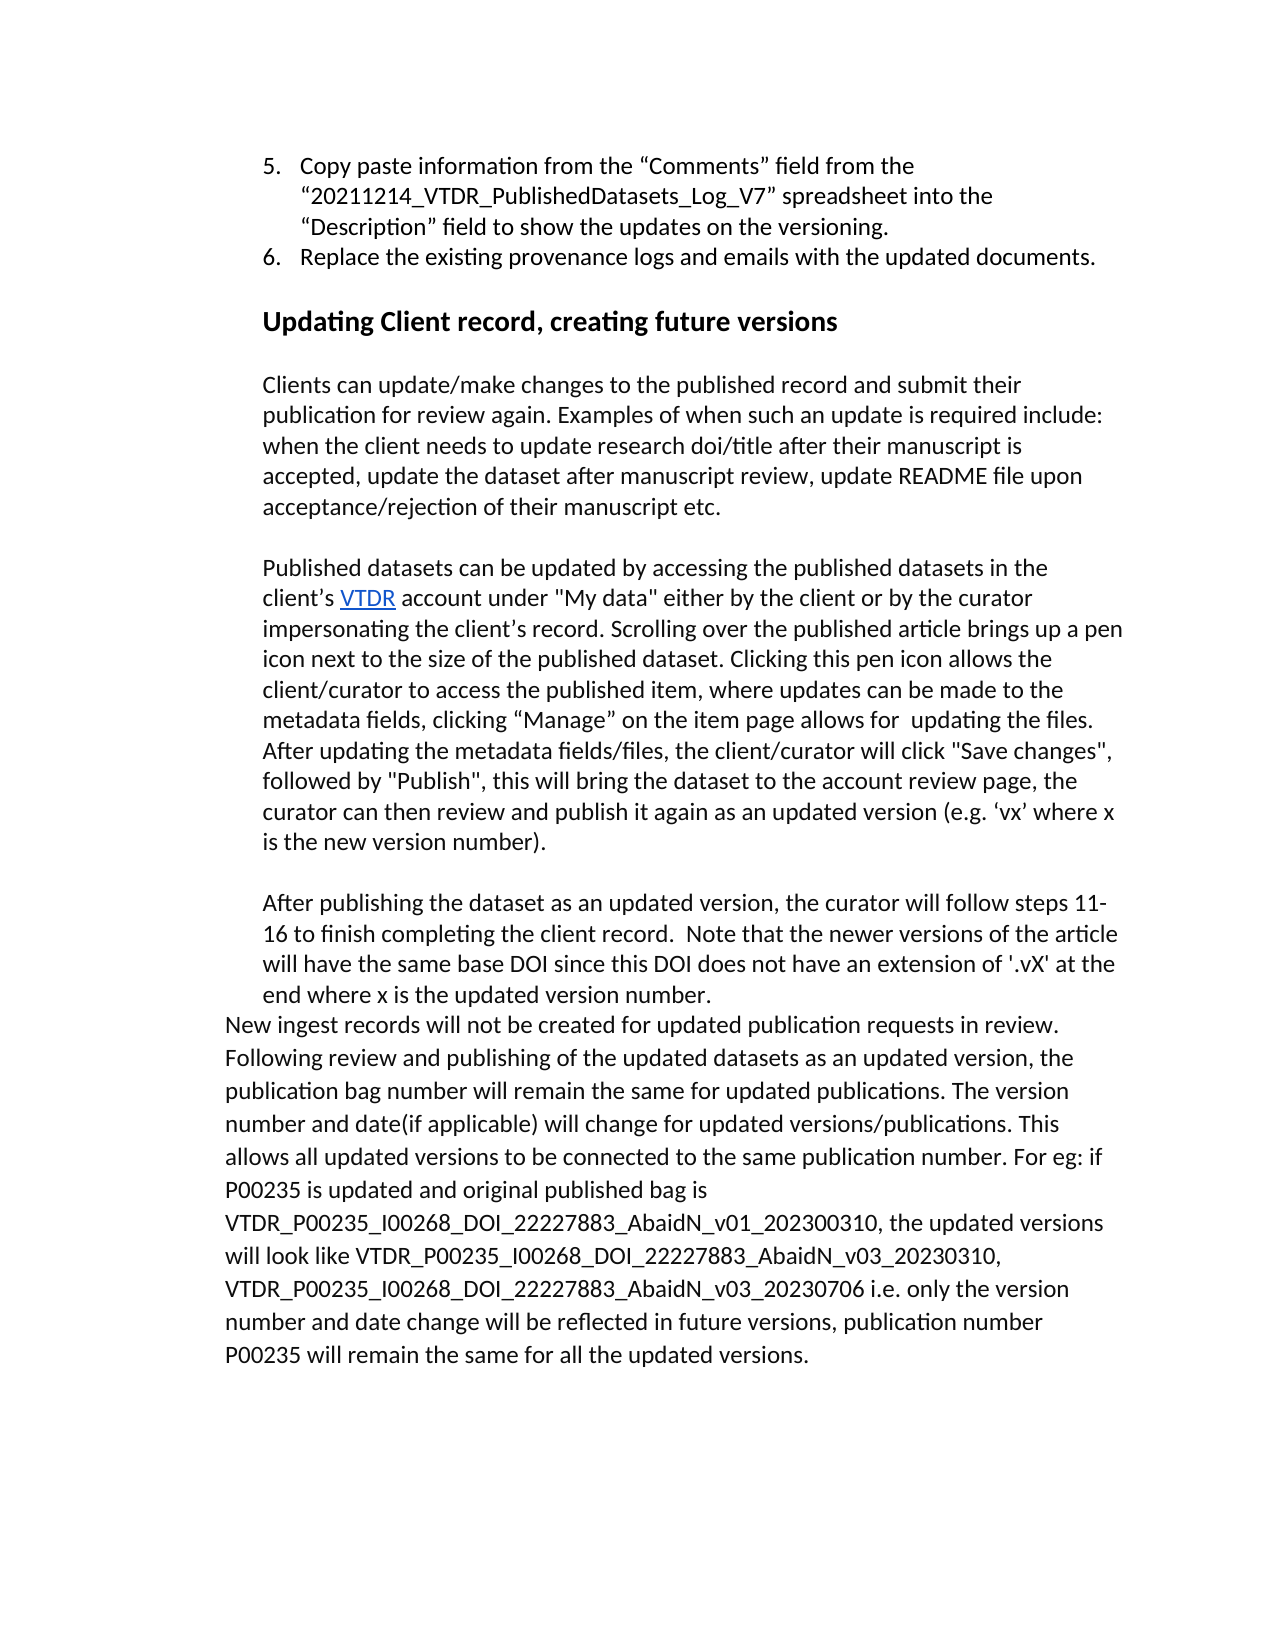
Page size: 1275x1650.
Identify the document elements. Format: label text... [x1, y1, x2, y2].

list Copy paste information from the “Comments” field from the “20211214_VTDR_PublishedDatasets_Log_V7” spreadsheet into the “Description” field to show the updates on the versioning. [262, 150, 1125, 242]
text After publishing the dataset as an updated version, the curator will follow steps 11-16 to finish completing the client record. Note that the newer versions of the article will have the same base DOI since this DOI does not have an extension of '.vX' at the end where x is the updated version number. [262, 888, 1125, 1010]
text Updating Client record, creating future versions [262, 303, 1125, 338]
list Replace the existing provenance logs and emails with the updated documents. [262, 242, 1125, 272]
text New ingest records will not be created for updated publication requests in review. Following review and publishing of the updated datasets as an updated version, the publication bag number will remain the same for updated publications. The version number and date(if applicable) will change for updated versions/publications. This allows all updated versions to be connected to the same publication number. For eg: if P00235 is updated and original published bag is VTDR_P00235_I00268_DOI_22227883_AbaidN_v01_202300310, the updated versions will look like VTDR_P00235_I00268_DOI_22227883_AbaidN_v03_20230310, VTDR_P00235_I00268_DOI_22227883_AbaidN_v03_20230706 i.e. only the version number and date change will be reflected in future versions, publication number P00235 will remain the same for all the updated versions. [225, 1010, 1125, 1369]
text Published datasets can be updated by accessing the published datasets in the client’s VTDR account under "My data" either by the client or by the curator impersonating the client’s record. Scrolling over the published article brings up a pen icon next to the size of the published dataset. Clicking this pen icon allows the client/curator to access the published item, where updates can be made to the metadata fields, clicking “Manage” on the item page allows for updating the files. After updating the metadata fields/files, the client/curator will click "Save changes", followed by "Publish", this will bring the dataset to the account review page, the curator can then review and publish it again as an updated version (e.g. ‘vx’ where x is the new version number). [262, 552, 1125, 857]
text Clients can update/make changes to the published record and submit their publication for review again. Examples of when such an update is required include: when the client needs to update research doi/title after their manuscript is accepted, update the dataset after manuscript review, update README file upon acceptance/rejection of their manuscript etc. [262, 369, 1125, 521]
